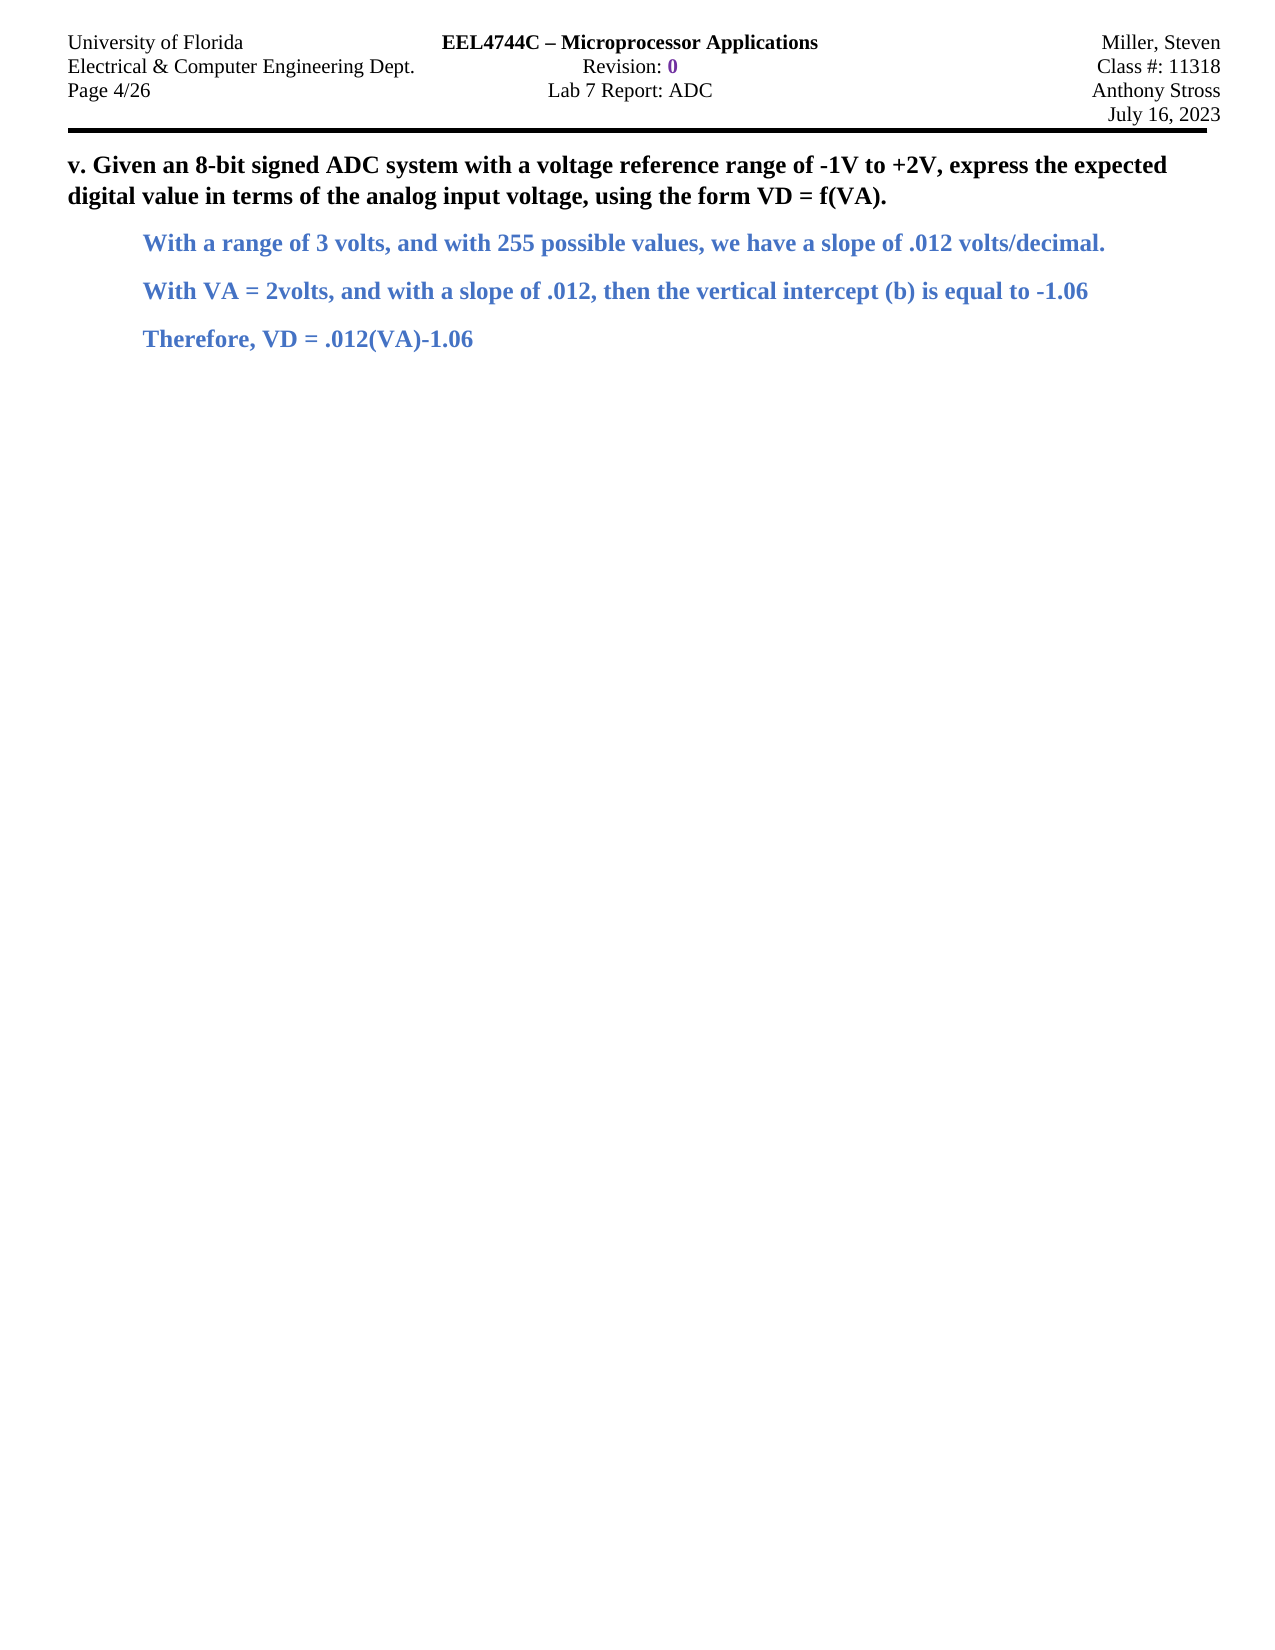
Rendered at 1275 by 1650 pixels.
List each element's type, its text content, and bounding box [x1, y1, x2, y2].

text With a range of 3 volts, and with 255 possible values, we have a slope of .012 volts/decimal. [67, 228, 1207, 257]
text With VA = 2volts, and with a slope of .012, then the vertical intercept (b) is equal to -1.06 [67, 276, 1207, 305]
text v. Given an 8-bit signed ADC system with a voltage reference range of -1V to +2V, express the expected digital value in terms of the analog input voltage, using the form VD = f(VA). [67, 150, 1207, 209]
text Therefore, VD = .012(VA)-1.06 [67, 324, 1207, 353]
